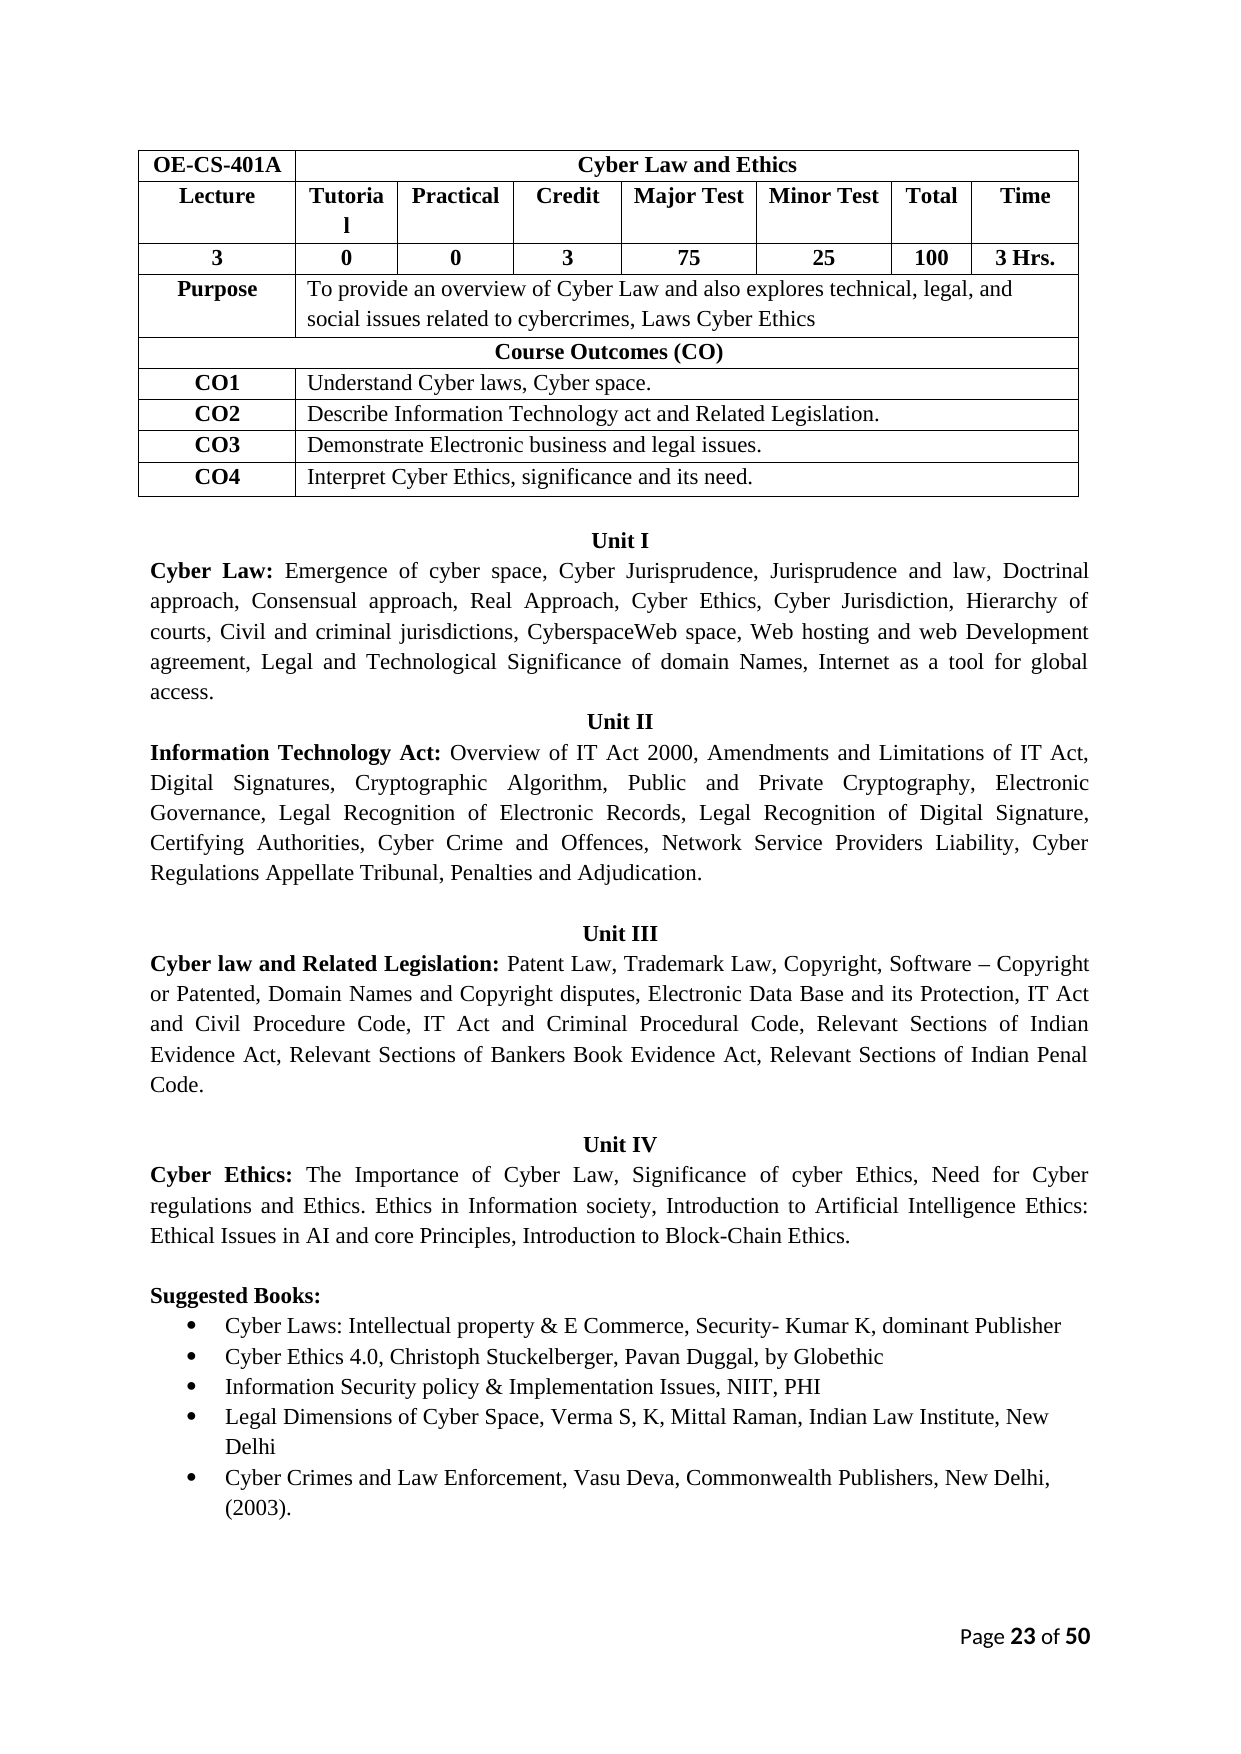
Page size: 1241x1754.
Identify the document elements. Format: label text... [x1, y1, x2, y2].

table_cell Tutorial [296, 182, 397, 243]
table_cell 3 [514, 244, 621, 274]
table_cell 3 [139, 244, 295, 274]
table_cell Total [892, 182, 971, 243]
table_cell Minor Test [757, 182, 891, 243]
list Cyber Laws: Intellectual property & E Commerce, Security- Kumar K, dominant Publisher [187, 1312, 1090, 1339]
table_cell Interpret Cyber Ethics, significance and its need. [296, 463, 1078, 496]
table_cell 75 [622, 244, 756, 274]
text Unit IV [150, 1131, 1090, 1158]
table_cell Credit [514, 182, 621, 243]
table_cell CO1 [139, 369, 295, 399]
table_cell Major Test [622, 182, 756, 243]
list Cyber Crimes and Law Enforcement, Vasu Deva, Commonwealth Publishers, New Delhi, (2003). [187, 1463, 1090, 1520]
list Legal Dimensions of Cyber Space, Verma S, K, Mittal Raman, Indian Law Institute, New Delhi [187, 1403, 1090, 1460]
text Unit III [150, 920, 1090, 946]
table_cell Demonstrate Electronic business and legal issues. [296, 431, 1078, 462]
text Cyber law and Related Legislation: Patent Law, Trademark Law, Copyright, Software – Copyright or Patented, Domain Names and Copyright disputes, Electronic Data Base and its Protection, IT Act and Civil Procedure Code, IT Act and Criminal Procedural Code, Relevant Sections of Indian Evidence Act, Relevant Sections of Bankers Book Evidence Act, Relevant Sections of Indian Penal Code. [150, 950, 1090, 1097]
table_cell Practical [398, 182, 513, 243]
table_cell 3 Hrs. [972, 244, 1078, 274]
text Suggested Books: [150, 1282, 1090, 1309]
text Information Technology Act: Overview of IT Act 2000, Amendments and Limitations of IT Act, Digital Signatures, Cryptographic Algorithm, Public and Private Cryptography, Electronic Governance, Legal Recognition of Electronic Records, Legal Recognition of Digital Signature, Certifying Authorities, Cyber Crime and Offences, Network Service Providers Liability, Cyber Regulations Appellate Tribunal, Penalties and Adjudication. [150, 738, 1090, 886]
table_cell To provide an overview of Cyber Law and also explores technical, legal, and social issues related to cybercrimes, Laws Cyber Ethics [296, 275, 1078, 337]
table_cell 0 [398, 244, 513, 274]
table_header Cyber Law and Ethics [296, 151, 1078, 181]
text Unit I [150, 527, 1090, 553]
table_cell CO3 [139, 431, 295, 462]
table_cell 100 [892, 244, 971, 274]
table_cell 25 [757, 244, 891, 274]
table_cell Describe Information Technology act and Related Legislation. [296, 400, 1078, 430]
table_cell Understand Cyber laws, Cyber space. [296, 369, 1078, 399]
table_cell Purpose [139, 275, 295, 337]
table_cell Course Outcomes (CO) [139, 338, 1078, 368]
table_cell 0 [296, 244, 397, 274]
text Cyber Ethics: The Importance of Cyber Law, Significance of cyber Ethics, Need for Cyber regulations and Ethics. Ethics in Information society, Introduction to Artificial Intelligence Ethics: Ethical Issues in AI and core Principles, Introduction to Block-Chain Ethics. [150, 1161, 1090, 1248]
list Cyber Ethics 4.0, Christoph Stuckelberger, Pavan Duggal, by Globethic [187, 1343, 1090, 1369]
table_header OE-CS-401A [139, 151, 295, 181]
text Unit II [150, 708, 1090, 735]
table_cell Time [972, 182, 1078, 243]
table_cell CO4 [139, 463, 295, 496]
list Information Security policy & Implementation Issues, NIIT, PHI [187, 1373, 1090, 1399]
text Cyber Law: Emergence of cyber space, Cyber Jurisprudence, Jurisprudence and law, Doctrinal approach, Consensual approach, Real Approach, Cyber Ethics, Cyber Jurisdiction, Hierarchy of courts, Civil and criminal jurisdictions, CyberspaceWeb space, Web hosting and web Development agreement, Legal and Technological Significance of domain Names, Internet as a tool for global access. [150, 557, 1090, 704]
table_cell Lecture [139, 182, 295, 243]
table_cell CO2 [139, 400, 295, 430]
